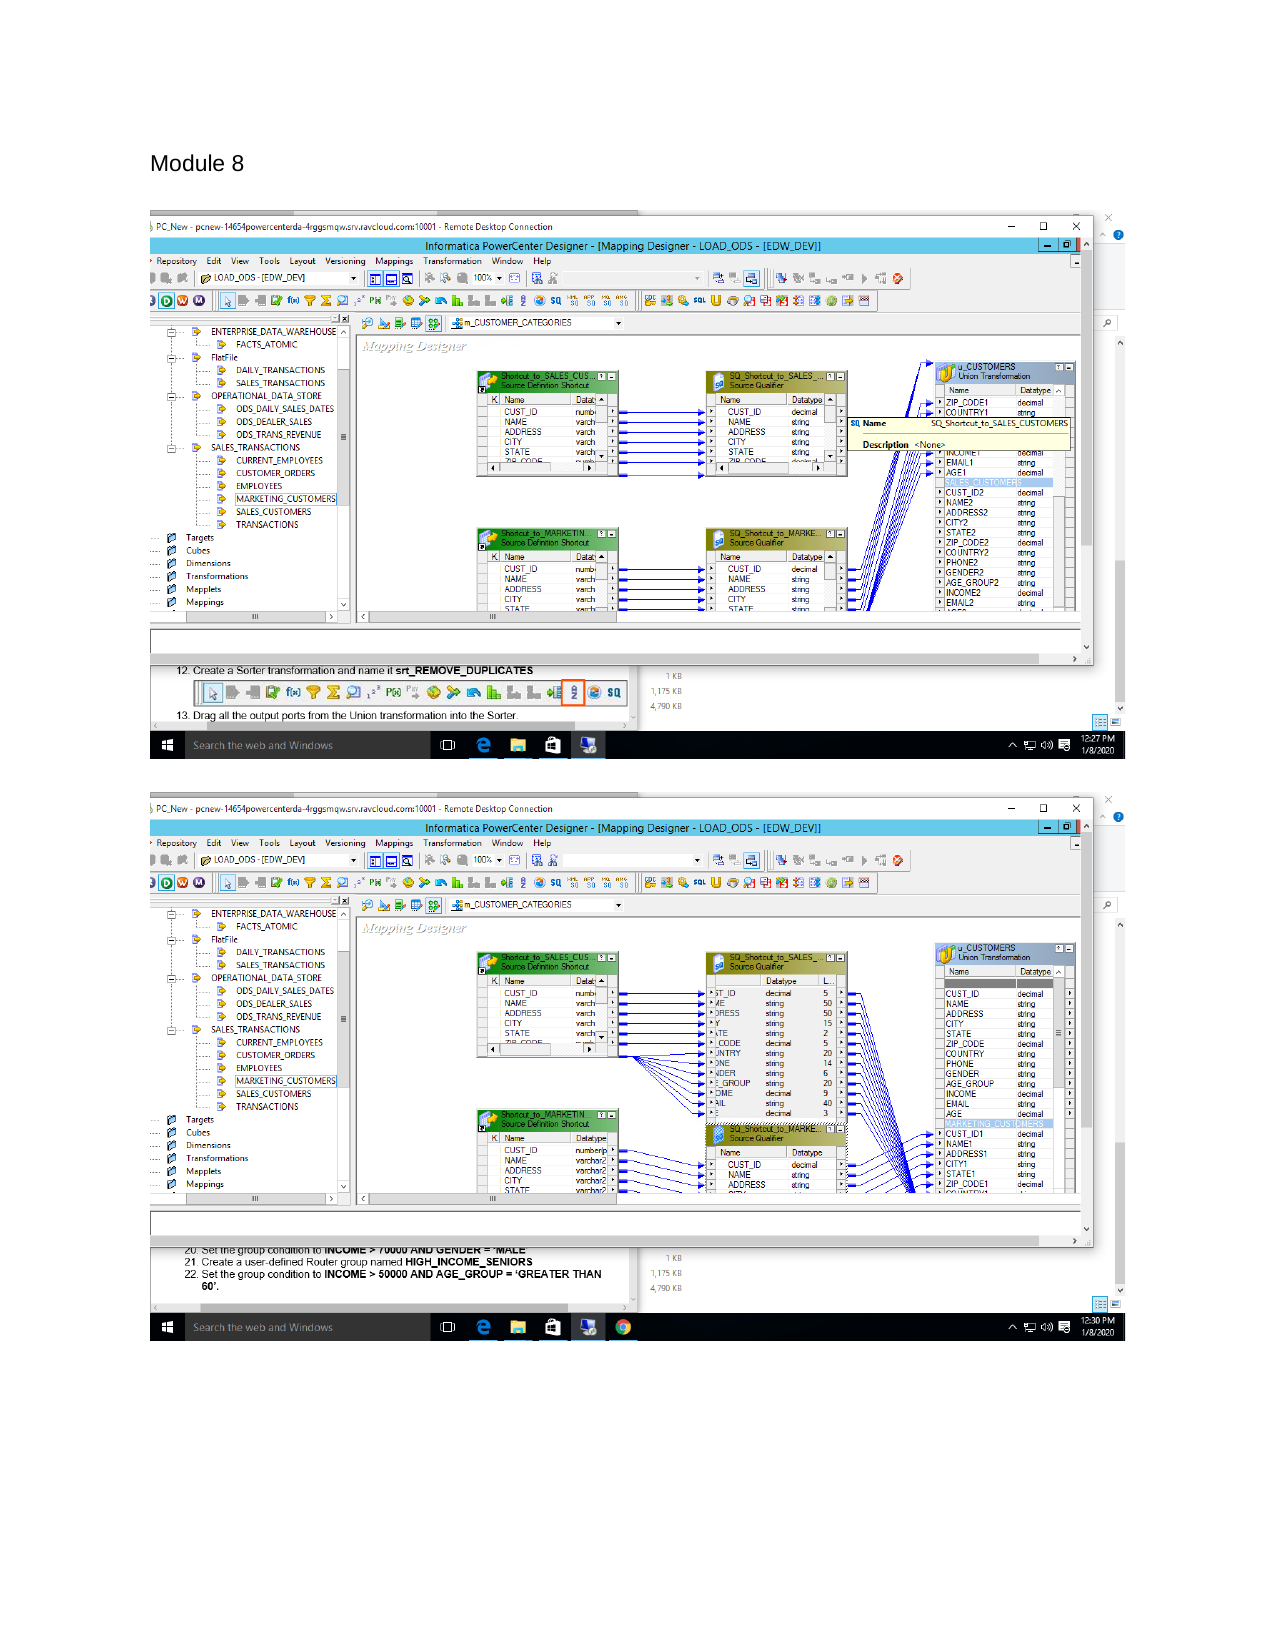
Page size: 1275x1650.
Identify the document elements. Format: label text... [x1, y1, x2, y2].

picture [150, 792, 1125, 1341]
text Module 8 [150, 150, 1125, 176]
picture [150, 210, 1125, 759]
